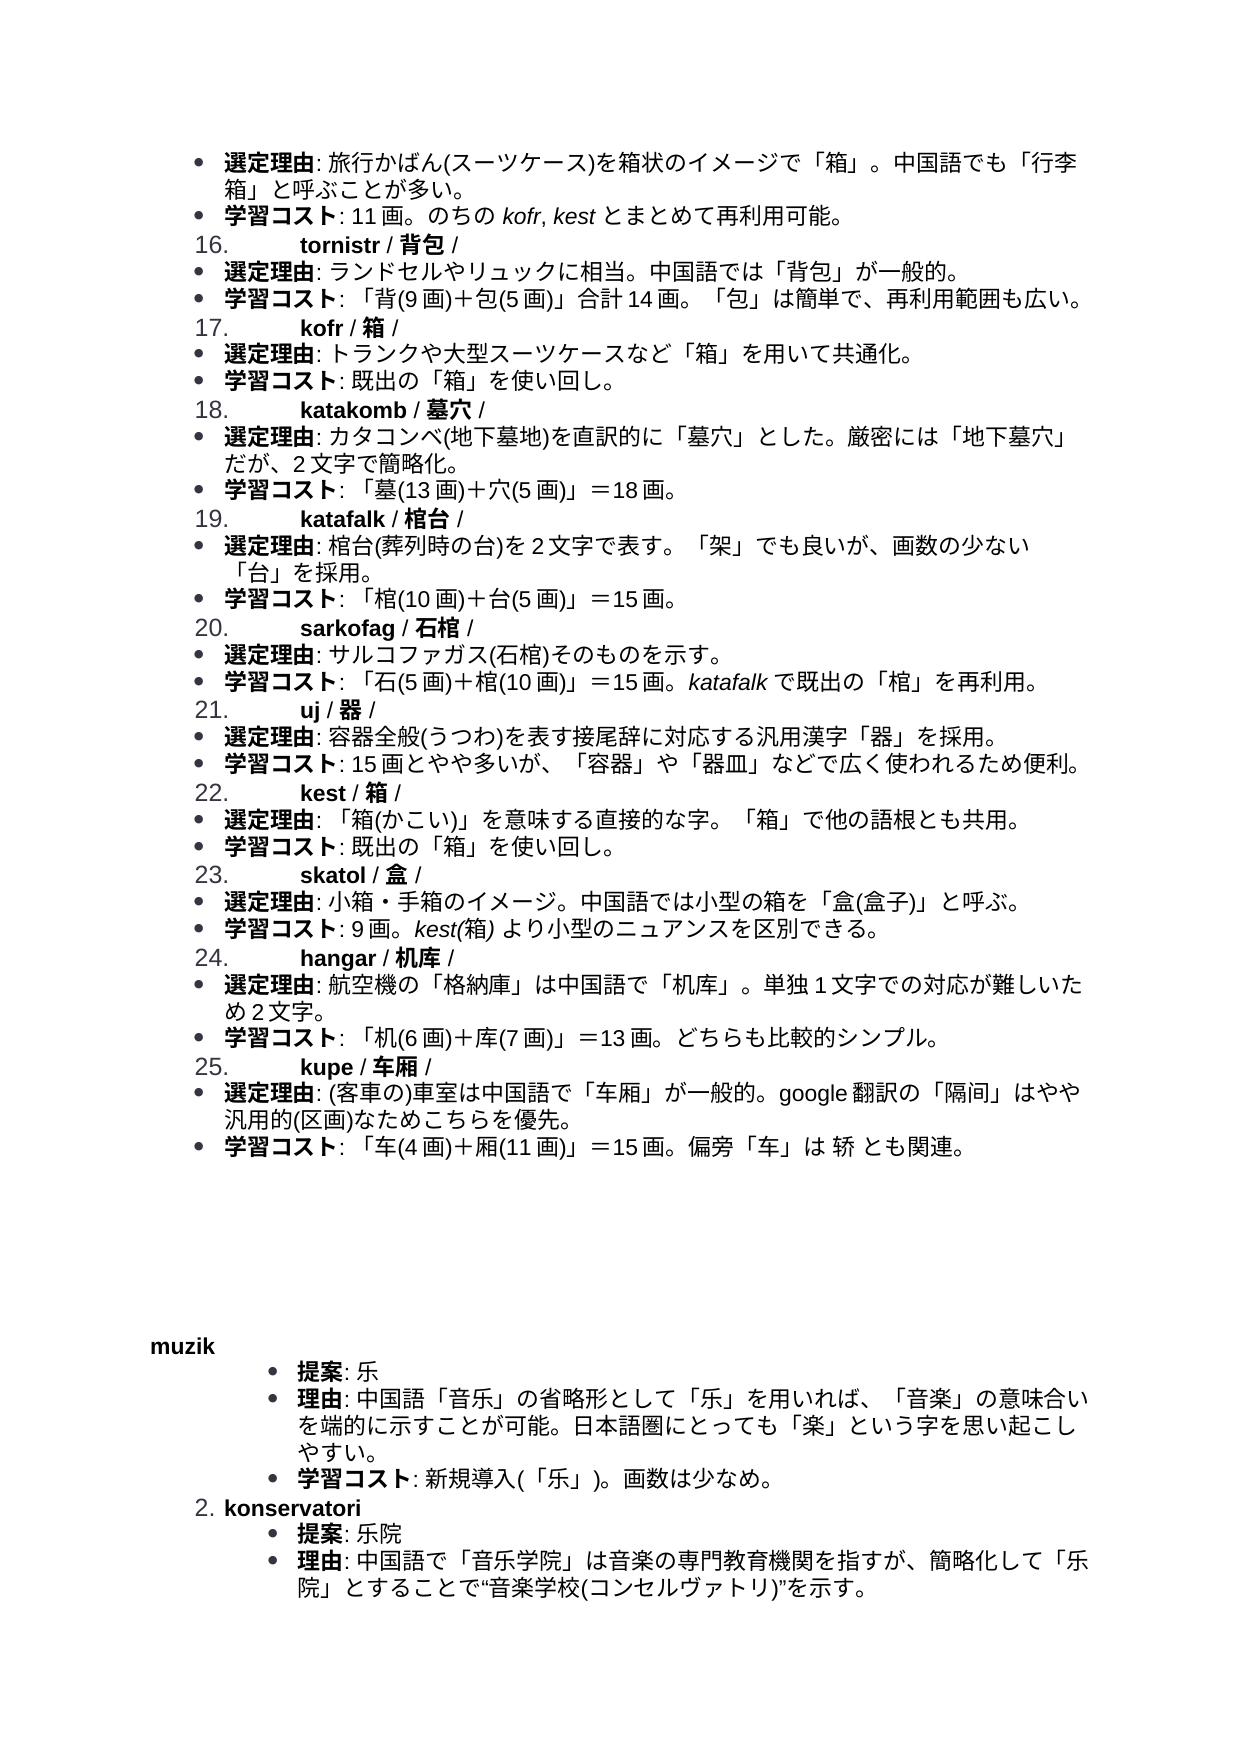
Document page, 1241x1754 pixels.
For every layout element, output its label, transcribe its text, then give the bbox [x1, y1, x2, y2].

list skatol / 盒 / [194, 860, 1090, 889]
list 選定理由: カタコンベ(地下墓地)を直訳的に「墓穴」とした。厳密には「地下墓穴」だが、2文字で簡略化。 [194, 424, 1090, 477]
list kofr / 箱 / [194, 313, 1090, 341]
list 学習コスト: 「石(5画)＋棺(10画)」＝15画。katafalk で既出の「棺」を再利用。 [194, 668, 1090, 695]
list 選定理由: ランドセルやリュックに相当。中国語では「背包」が一般的。 [194, 259, 1090, 286]
list 学習コスト: 既出の「箱」を使い回し。 [194, 833, 1090, 860]
list 学習コスト: 9画。kest(箱) より小型のニュアンスを区別できる。 [194, 916, 1090, 943]
list 選定理由: (客車の)車室は中国語で「车厢」が一般的。google翻訳の「隔间」はやや汎用的(区画)なためこちらを優先。 [194, 1080, 1090, 1134]
list uj / 器 / [194, 695, 1090, 724]
list 理由: 中国語で「音乐学院」は音楽の専門教育機関を指すが、簡略化して「乐院」とすることで“音楽学校(コンセルヴァトリ)”を示す。 [268, 1548, 1090, 1602]
list sarkofag / 石棺 / [194, 613, 1090, 642]
list 選定理由: 航空機の「格納庫」は中国語で「机库」。単独1文字での対応が難しいため2文字。 [194, 972, 1090, 1025]
list 選定理由: トランクや大型スーツケースなど「箱」を用いて共通化。 [194, 341, 1090, 368]
list 学習コスト: 新規導入(「乐」)。画数は少なめ。 [268, 1466, 1090, 1493]
list hangar / 机库 / [194, 943, 1090, 972]
list 選定理由: 旅行かばん(スーツケース)を箱状のイメージで「箱」。中国語でも「行李箱」と呼ぶことが多い。 [194, 150, 1090, 203]
list 提案: 乐院 [268, 1521, 1090, 1548]
list 理由: 中国語「音乐」の省略形として「乐」を用いれば、「音楽」の意味合いを端的に示すことが可能。日本語圏にとっても「楽」という字を思い起こしやすい。 [268, 1386, 1090, 1466]
list konservatori [194, 1493, 1090, 1521]
list 学習コスト: 「机(6画)＋库(7画)」＝13画。どちらも比較的シンプル。 [194, 1025, 1090, 1052]
list 学習コスト: 「棺(10画)＋台(5画)」＝15画。 [194, 586, 1090, 613]
list 学習コスト: 既出の「箱」を使い回し。 [194, 368, 1090, 395]
list 提案: 乐 [268, 1359, 1090, 1386]
text muzik [150, 1333, 1090, 1359]
list 学習コスト: 「背(9画)＋包(5画)」合計14画。「包」は簡単で、再利用範囲も広い。 [194, 286, 1090, 313]
list 選定理由: 棺台(葬列時の台)を2文字で表す。「架」でも良いが、画数の少ない「台」を採用。 [194, 533, 1090, 586]
list 学習コスト: 「墓(13画)＋穴(5画)」＝18画。 [194, 477, 1090, 504]
list 学習コスト: 15画とやや多いが、「容器」や「器皿」などで広く使われるため便利。 [194, 751, 1090, 778]
list kupe / 车厢 / [194, 1052, 1090, 1080]
list 学習コスト: 11画。のちの kofr, kest とまとめて再利用可能。 [194, 203, 1090, 230]
list 選定理由: 容器全般(うつわ)を表す接尾辞に対応する汎用漢字「器」を採用。 [194, 724, 1090, 751]
list katafalk / 棺台 / [194, 504, 1090, 533]
list tornistr / 背包 / [194, 230, 1090, 259]
list kest / 箱 / [194, 778, 1090, 807]
list 選定理由: サルコファガス(石棺)そのものを示す。 [194, 642, 1090, 668]
list 選定理由: 小箱・手箱のイメージ。中国語では小型の箱を「盒(盒子)」と呼ぶ。 [194, 889, 1090, 916]
list 選定理由: 「箱(かこい)」を意味する直接的な字。「箱」で他の語根とも共用。 [194, 807, 1090, 833]
list 学習コスト: 「车(4画)＋厢(11画)」＝15画。偏旁「车」は 轿 とも関連。 [194, 1134, 1090, 1161]
list katakomb / 墓穴 / [194, 395, 1090, 424]
